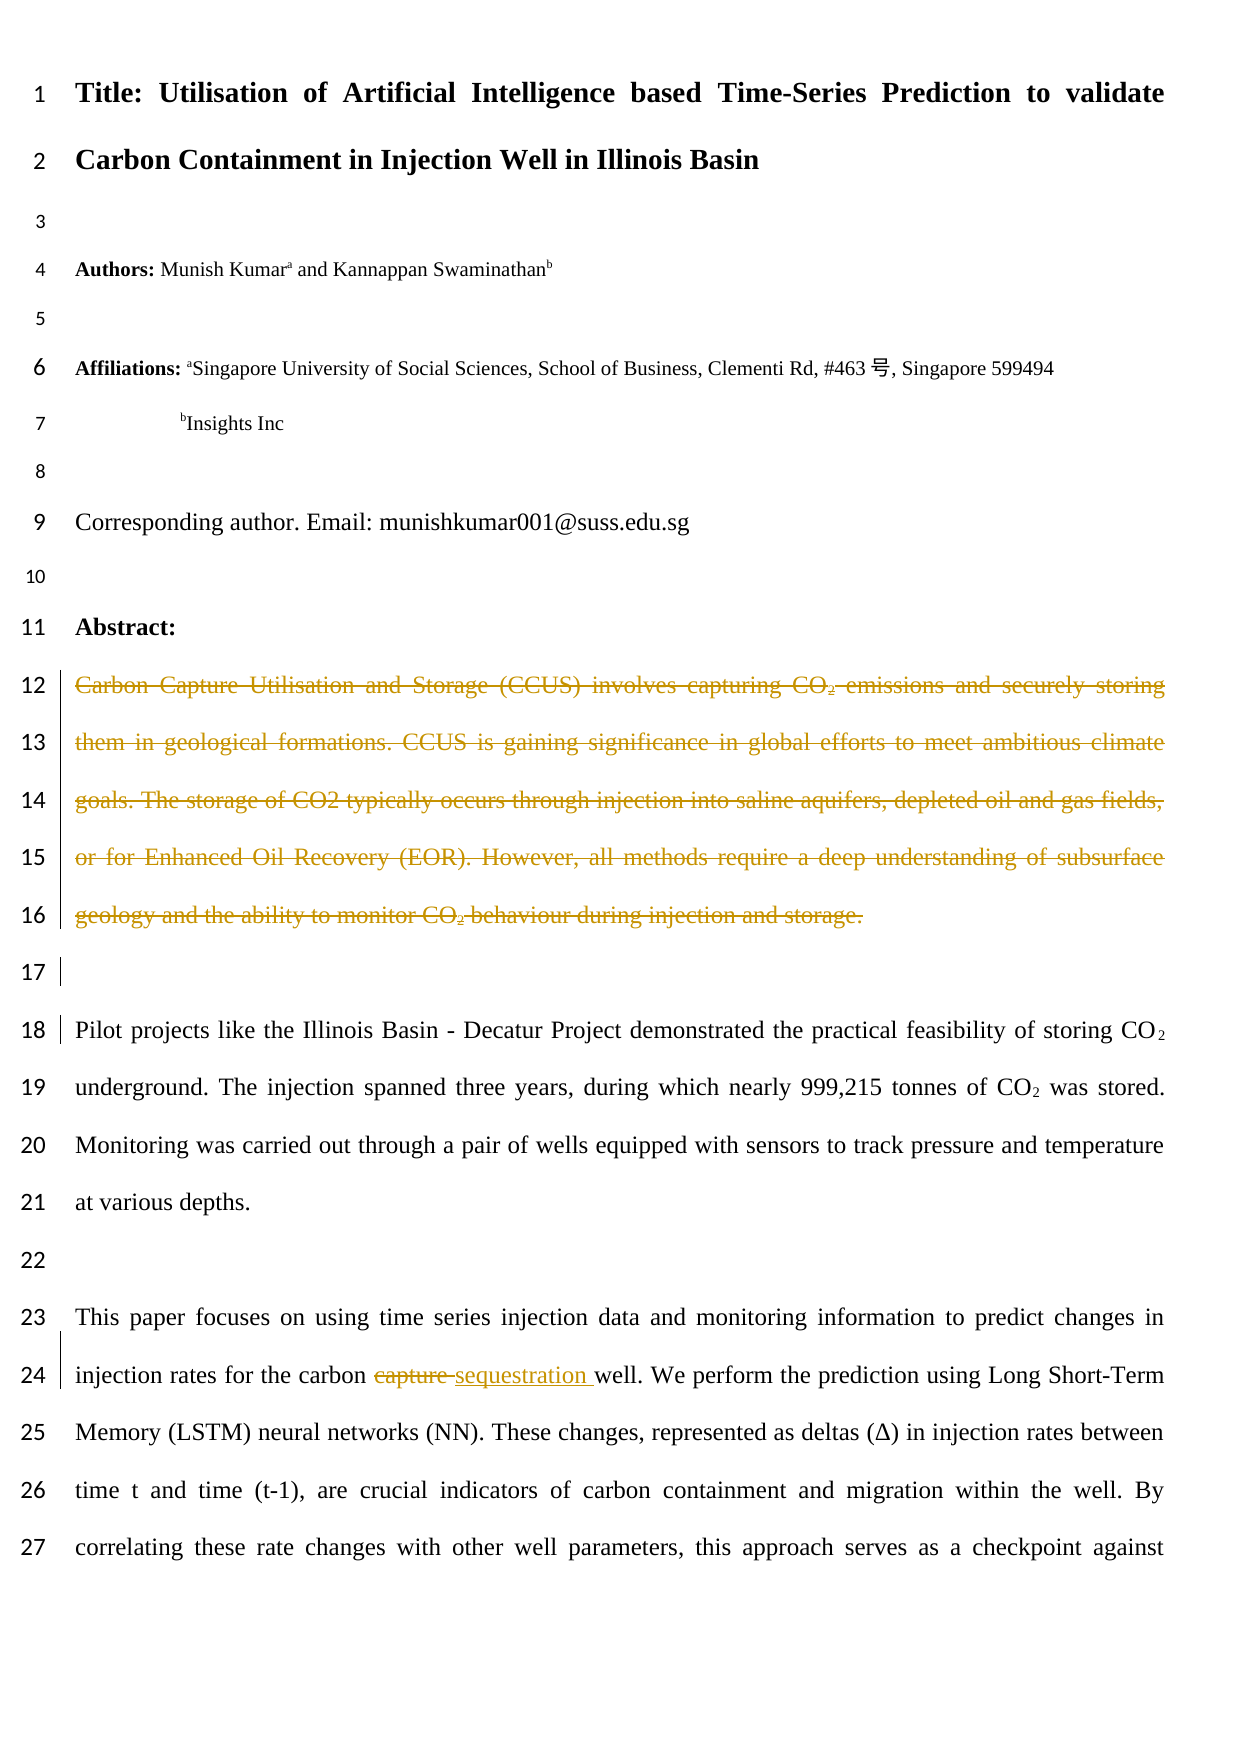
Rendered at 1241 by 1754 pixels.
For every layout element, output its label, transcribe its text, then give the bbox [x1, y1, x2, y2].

text Pilot projects like the Illinois Basin - Decatur Project demonstrated the practical feasibility of storing CO2 underground. The injection spanned three years, during which nearly 999,215 tonnes of CO2 was stored. Monitoring was carried out through a pair of wells equipped with sensors to track pressure and temperature at various depths. [75, 1015, 1165, 1216]
text Corresponding author. Email: munishkumar001@suss.edu.sg [75, 507, 1165, 535]
text Abstract: [75, 612, 1165, 641]
text Affiliations: aSingapore University of Social Sciences, School of Business, Clementi Rd, #463号, Singapore 599494 [75, 353, 1165, 382]
text bInsights Inc [150, 410, 1165, 434]
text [75, 1302, 1165, 1561]
text Title: Utilisation of Artificial Intelligence based Time-Series Prediction to validate Carbon Containment in Injection Well in Illinois Basin [75, 75, 1165, 176]
text Authors: Munish Kumara and Kannappan Swaminathanb [75, 257, 1165, 281]
